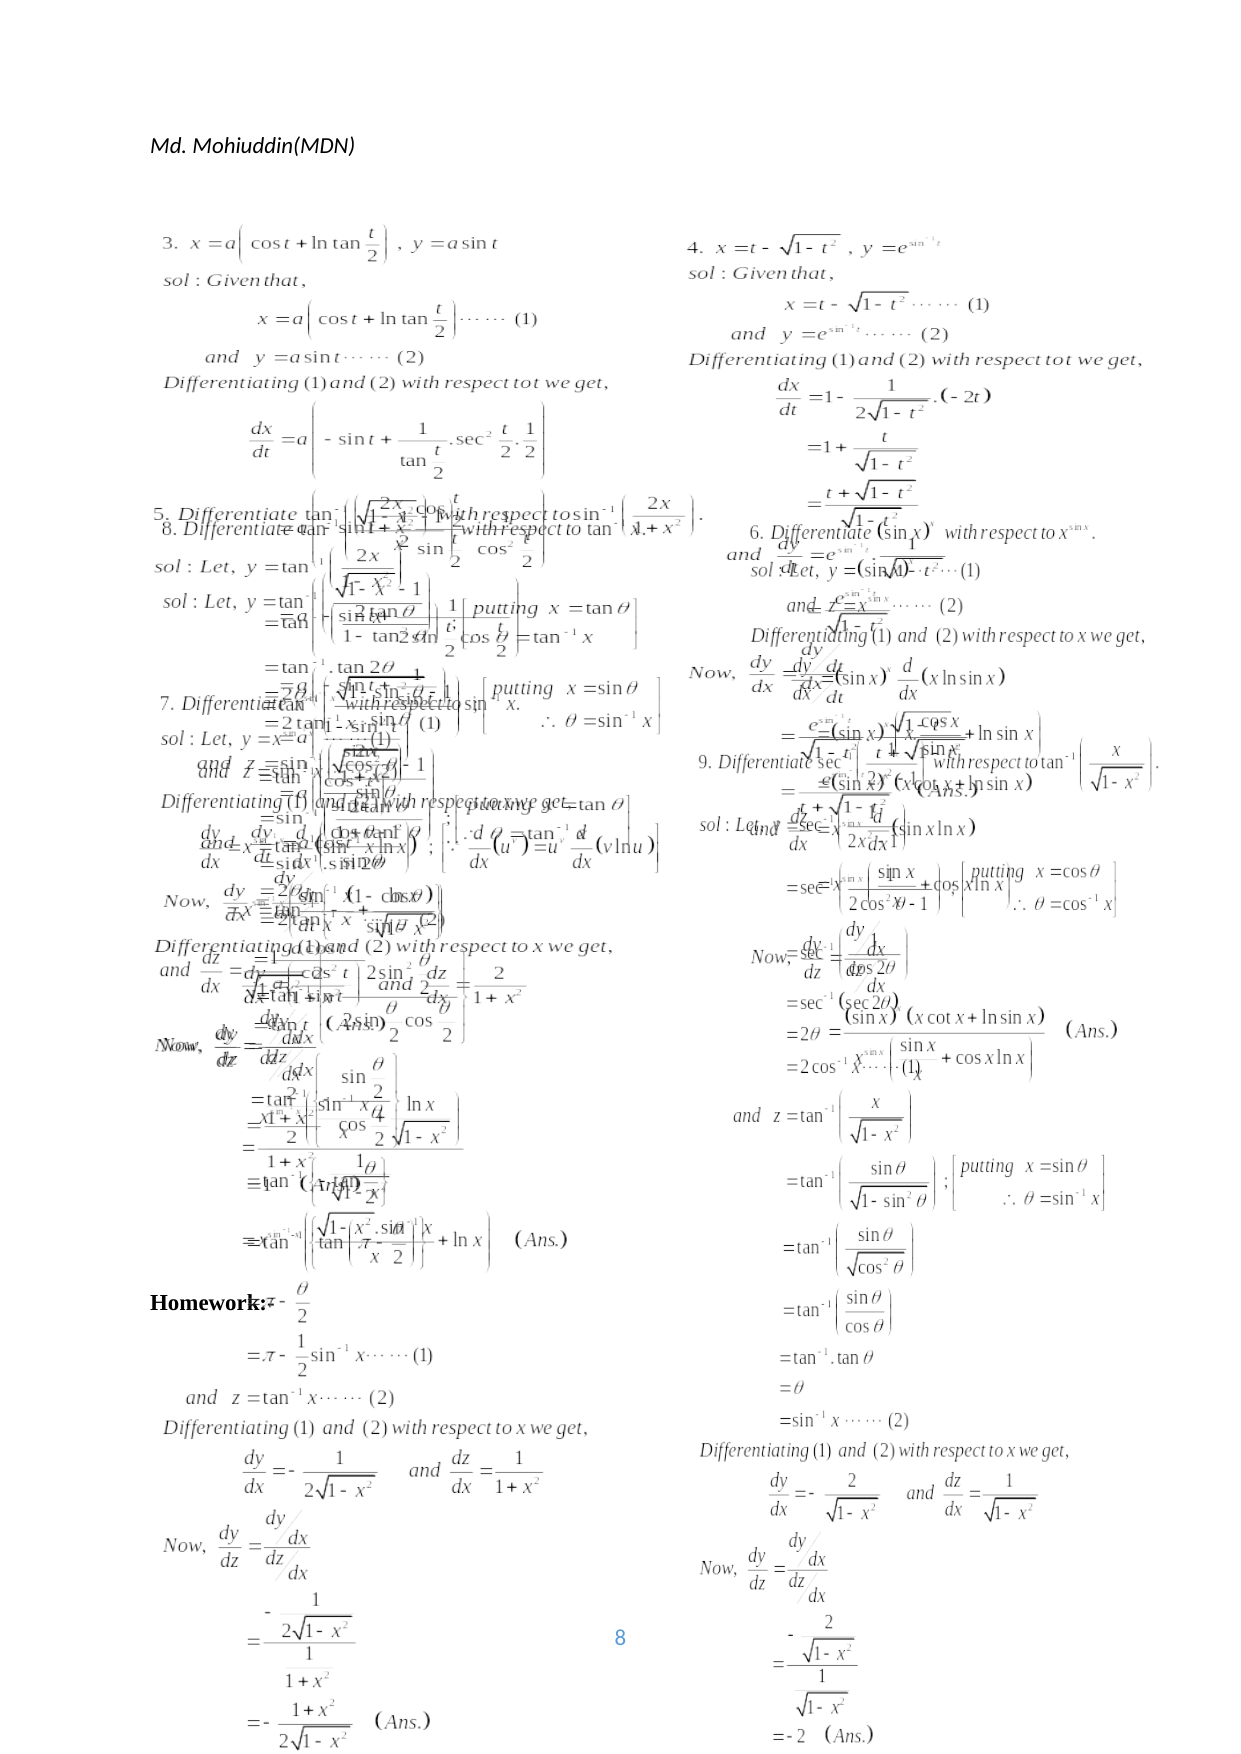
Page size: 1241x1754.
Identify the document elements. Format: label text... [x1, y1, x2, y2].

text Homework:- [150, 1242, 1090, 1315]
